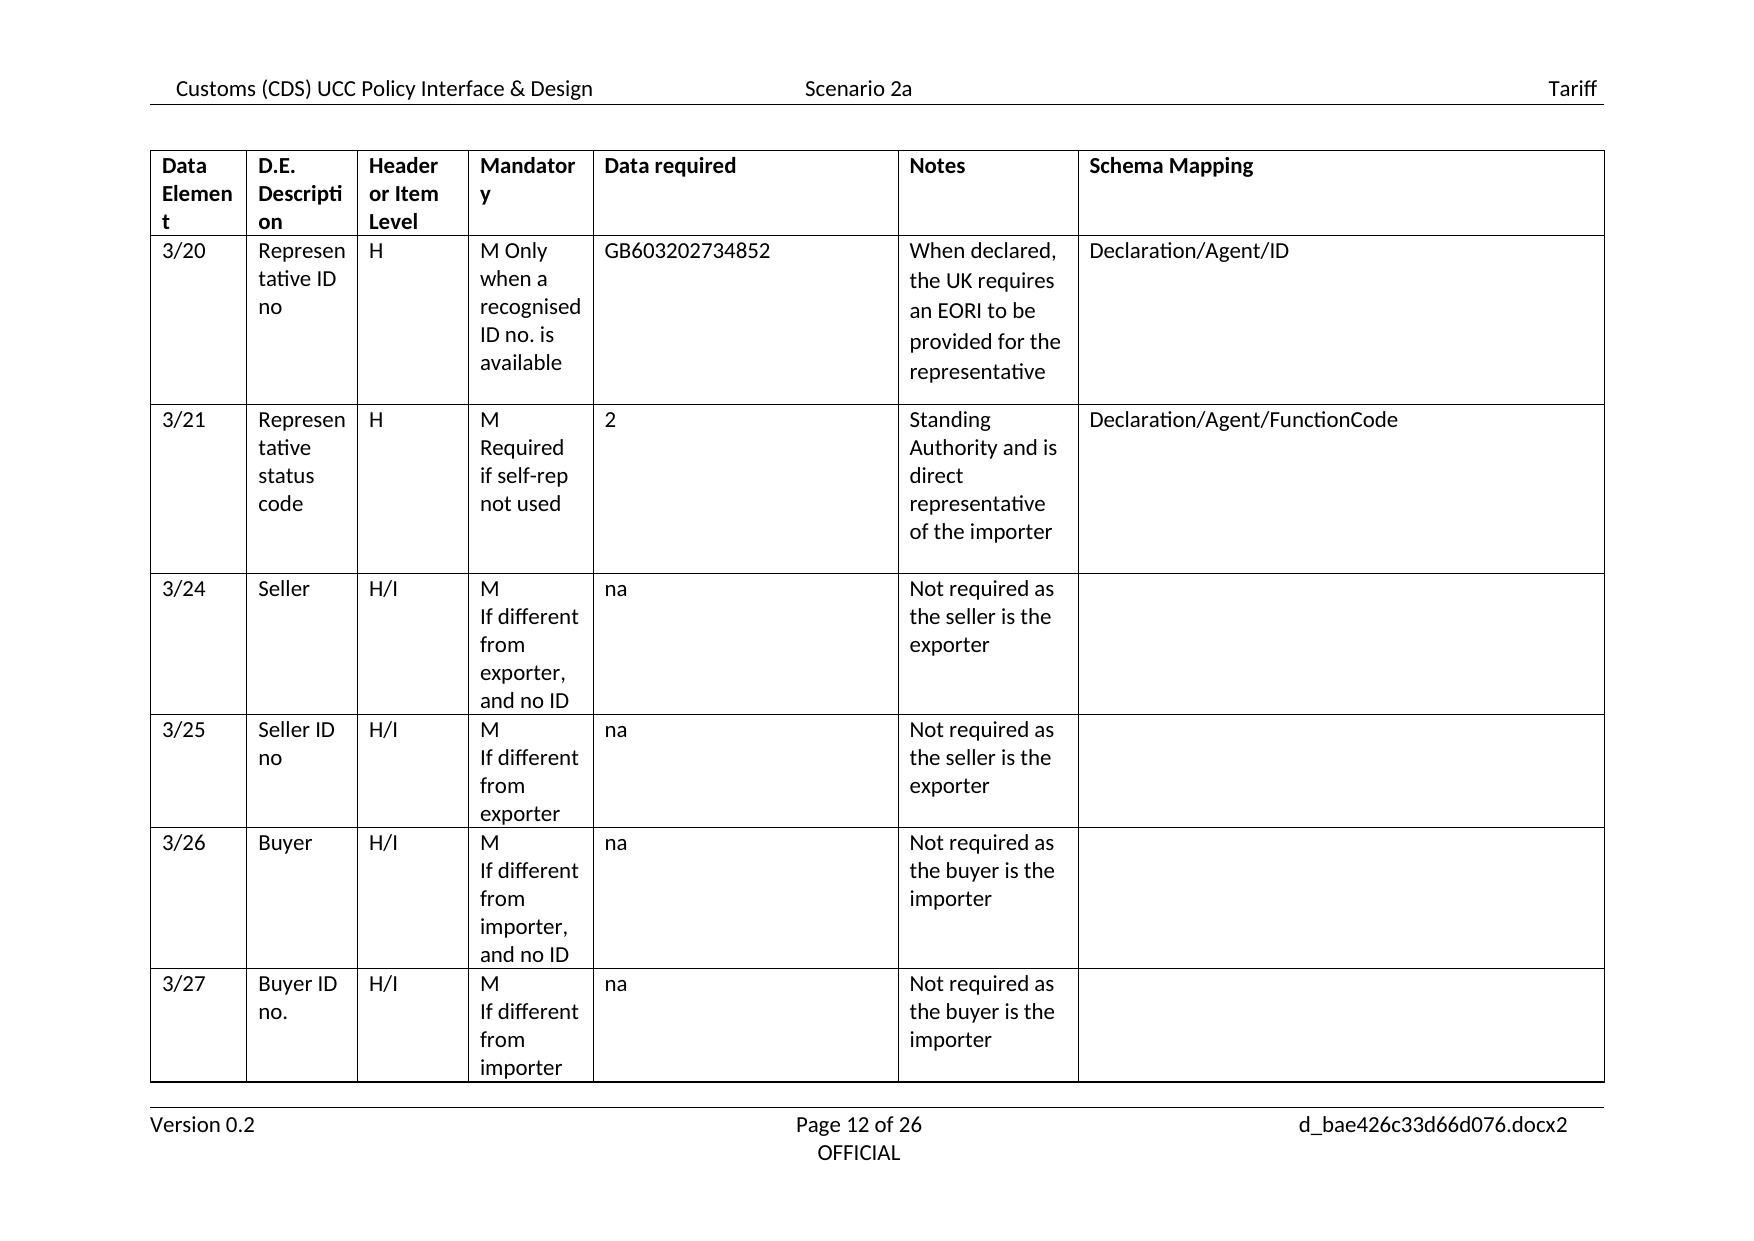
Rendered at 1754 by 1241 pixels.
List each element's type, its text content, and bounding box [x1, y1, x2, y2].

table_cell na [594, 969, 898, 1081]
table_cell 3/20 [151, 236, 246, 404]
table_cell 3/25 [151, 715, 246, 827]
table_cell na [594, 828, 898, 968]
table_cell M Required if self-rep not used [469, 405, 593, 573]
table_header Schema Mapping [1079, 151, 1604, 235]
table_cell M If different from importer, and no ID [469, 828, 593, 968]
table_cell H [358, 236, 468, 404]
table_cell 3/24 [151, 574, 246, 714]
table_cell 3/26 [151, 828, 246, 968]
table_cell [1079, 715, 1604, 827]
table_cell Not required as the buyer is the importer [899, 969, 1078, 1081]
table_cell Not required as the buyer is the importer [899, 828, 1078, 968]
table_header Header or Item Level [358, 151, 468, 235]
table_cell Buyer ID no. [247, 969, 357, 1081]
table_header Mandatory [469, 151, 593, 235]
table_cell Not required as the seller is the exporter [899, 715, 1078, 827]
table_cell Standing Authority and is direct representative of the importer [899, 405, 1078, 573]
table_cell Declaration/Agent/FunctionCode [1079, 405, 1604, 573]
table_cell Seller ID no [247, 715, 357, 827]
table_cell Buyer [247, 828, 357, 968]
table_cell [1079, 574, 1604, 714]
table_header Data Element [151, 151, 246, 235]
table_cell H [358, 405, 468, 573]
table_cell na [594, 574, 898, 714]
table_cell [1079, 969, 1604, 1081]
table_header Notes [899, 151, 1078, 235]
table_cell 3/21 [151, 405, 246, 573]
table_cell H/I [358, 969, 468, 1081]
table_cell M If different from importer [469, 969, 593, 1081]
table_cell 3/27 [151, 969, 246, 1081]
table_cell When declared, the UK requires an EORI to be provided for the representative [899, 236, 1078, 404]
table_cell GB603202734852 [594, 236, 898, 404]
table_header D.E. Description [247, 151, 357, 235]
table_cell Representative status code [247, 405, 357, 573]
table_cell [1079, 828, 1604, 968]
table_cell Not required as the seller is the exporter [899, 574, 1078, 714]
table_cell M If different from exporter, and no ID [469, 574, 593, 714]
table_cell 2 [594, 405, 898, 573]
table_cell Seller [247, 574, 357, 714]
table_cell Declaration/Agent/ID [1079, 236, 1604, 404]
table_cell M Only when a recognised ID no. is available [469, 236, 593, 404]
table_cell H/I [358, 828, 468, 968]
table_cell Representative ID no [247, 236, 357, 404]
table_header Data required [594, 151, 898, 235]
table_cell H/I [358, 574, 468, 714]
table_cell M If different from exporter [469, 715, 593, 827]
table_cell na [594, 715, 898, 827]
table_cell H/I [358, 715, 468, 827]
